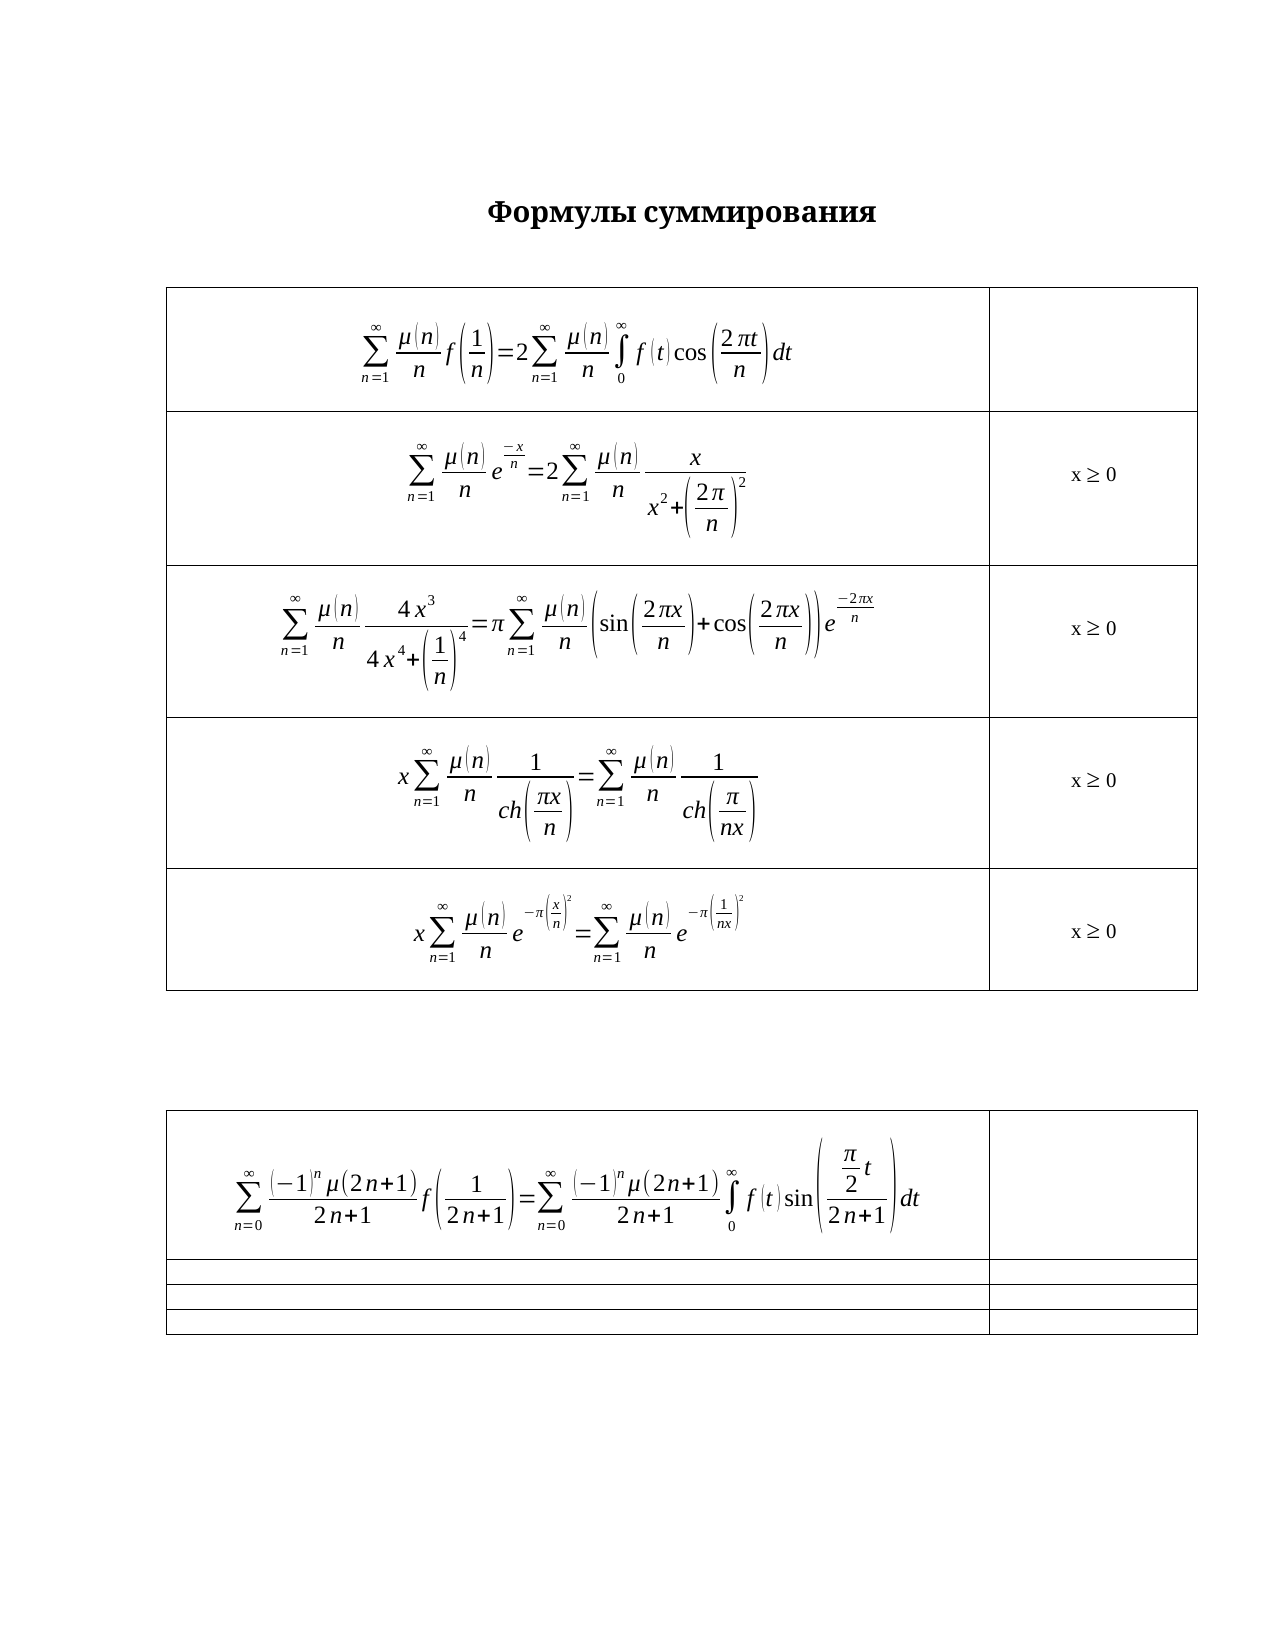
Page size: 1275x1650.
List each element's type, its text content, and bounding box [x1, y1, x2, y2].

table_cell x 0 [990, 718, 1197, 868]
table_cell x 0 [990, 566, 1197, 717]
table_cell [167, 1310, 989, 1334]
table_cell [990, 1260, 1197, 1284]
table_cell x 0 [990, 869, 1197, 990]
table_header [990, 1111, 1197, 1258]
table_cell [167, 718, 989, 868]
table_cell [167, 412, 989, 564]
table_cell [990, 1310, 1197, 1334]
table_cell [167, 566, 989, 717]
subtitle Формулы суммирования [177, 196, 1186, 229]
table_cell x 0 [990, 412, 1197, 564]
table_header [167, 288, 989, 411]
table_cell [167, 869, 989, 990]
table_header [990, 288, 1197, 411]
table_cell [990, 1285, 1197, 1309]
table_cell [167, 1285, 989, 1309]
table_cell [167, 1260, 989, 1284]
table_header [167, 1111, 989, 1258]
